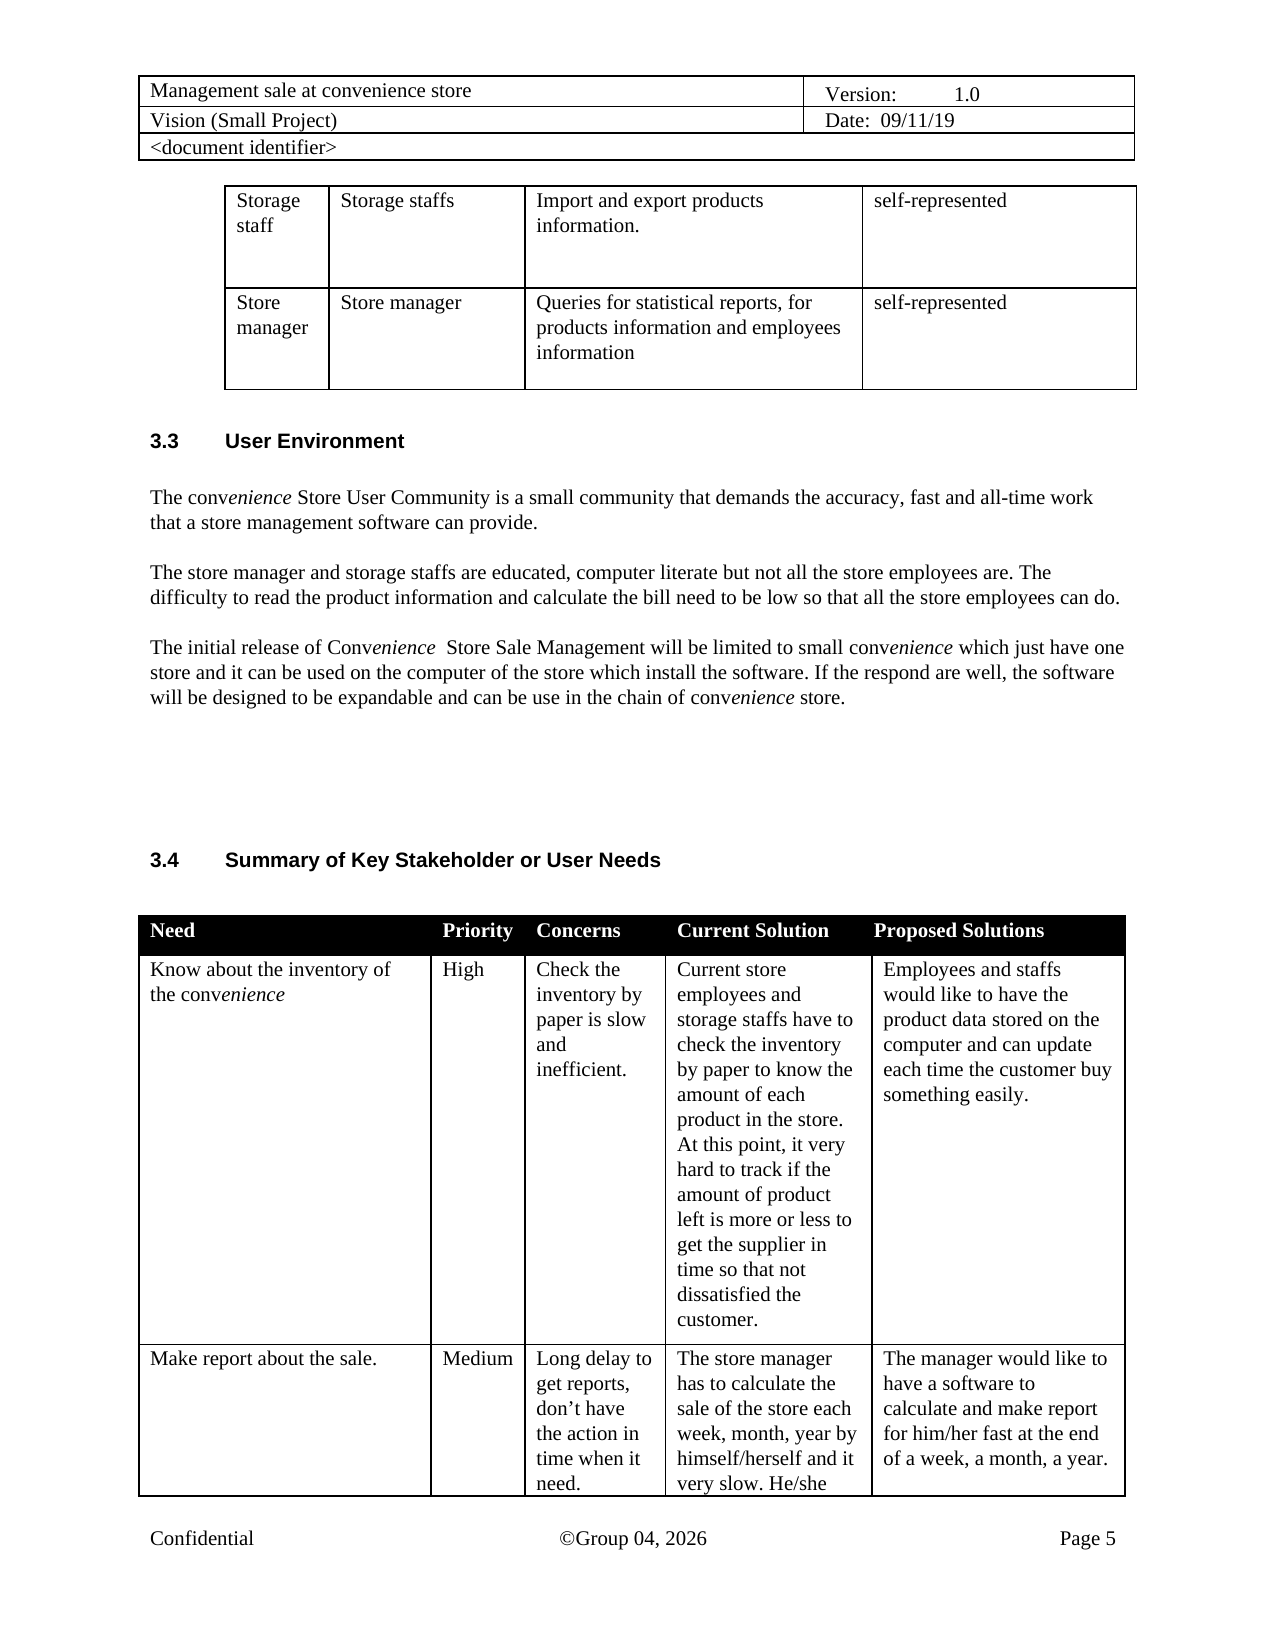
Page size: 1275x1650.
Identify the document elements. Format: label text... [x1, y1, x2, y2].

table_cell Queries for statistical reports, for products information and employees information [526, 289, 862, 389]
table_cell Employees and staffs would like to have the product data stored on the computer and can update each time the customer buy something easily. [873, 956, 1124, 1343]
table_cell self-represented [863, 289, 1136, 389]
table_cell Import and export products information. [526, 187, 862, 287]
subtitle Summary of Key Stakeholder or User Needs [150, 847, 1125, 872]
text The store manager and storage staffs are educated, computer literate but not all the store employees are. The difficulty to read the product information and calculate the bill need to be low so that all the store employees can do. [150, 559, 1125, 609]
table_cell Store manager [330, 289, 524, 389]
text The convenience Store User Community is a small community that demands the accuracy, fast and all-time work that a store management software can provide. [150, 484, 1125, 534]
table_cell Make report about the sale. [140, 1345, 430, 1495]
table_cell Check the inventory by paper is slow and inefficient. [526, 956, 665, 1343]
table_header Need [140, 917, 430, 954]
text The initial release of Convenience Store Sale Management will be limited to small convenience which just have one store and it can be used on the computer of the store which install the software. If the respond are well, the software will be designed to be expandable and can be use in the chain of convenience store. [150, 634, 1125, 709]
table_cell Storage staff [226, 187, 328, 287]
table_cell Current store employees and storage staffs have to check the inventory by paper to know the amount of each product in the store. At this point, it very hard to track if the amount of product left is more or less to get the supplier in time so that not dissatisfied the customer. [666, 956, 871, 1343]
table_cell Store manager [226, 289, 328, 389]
table_cell High [432, 956, 524, 1343]
table_cell Long delay to get reports, don’t have the action in time when it need. [526, 1345, 665, 1495]
table_cell Medium [432, 1345, 524, 1495]
table_header Current Solution [666, 917, 862, 954]
table_cell self-represented [863, 187, 1136, 287]
table_cell Know about the inventory of the convenience [140, 956, 430, 1343]
table_cell The manager would like to have a software to calculate and make report for him/her fast at the end of a week, a month, a year. [873, 1345, 1124, 1495]
subtitle User Environment [150, 428, 1125, 453]
table_header Concerns [526, 917, 665, 954]
table_header Proposed Solutions [863, 917, 1124, 954]
table_cell Storage staffs [330, 187, 524, 287]
table_header Priority [432, 917, 524, 954]
